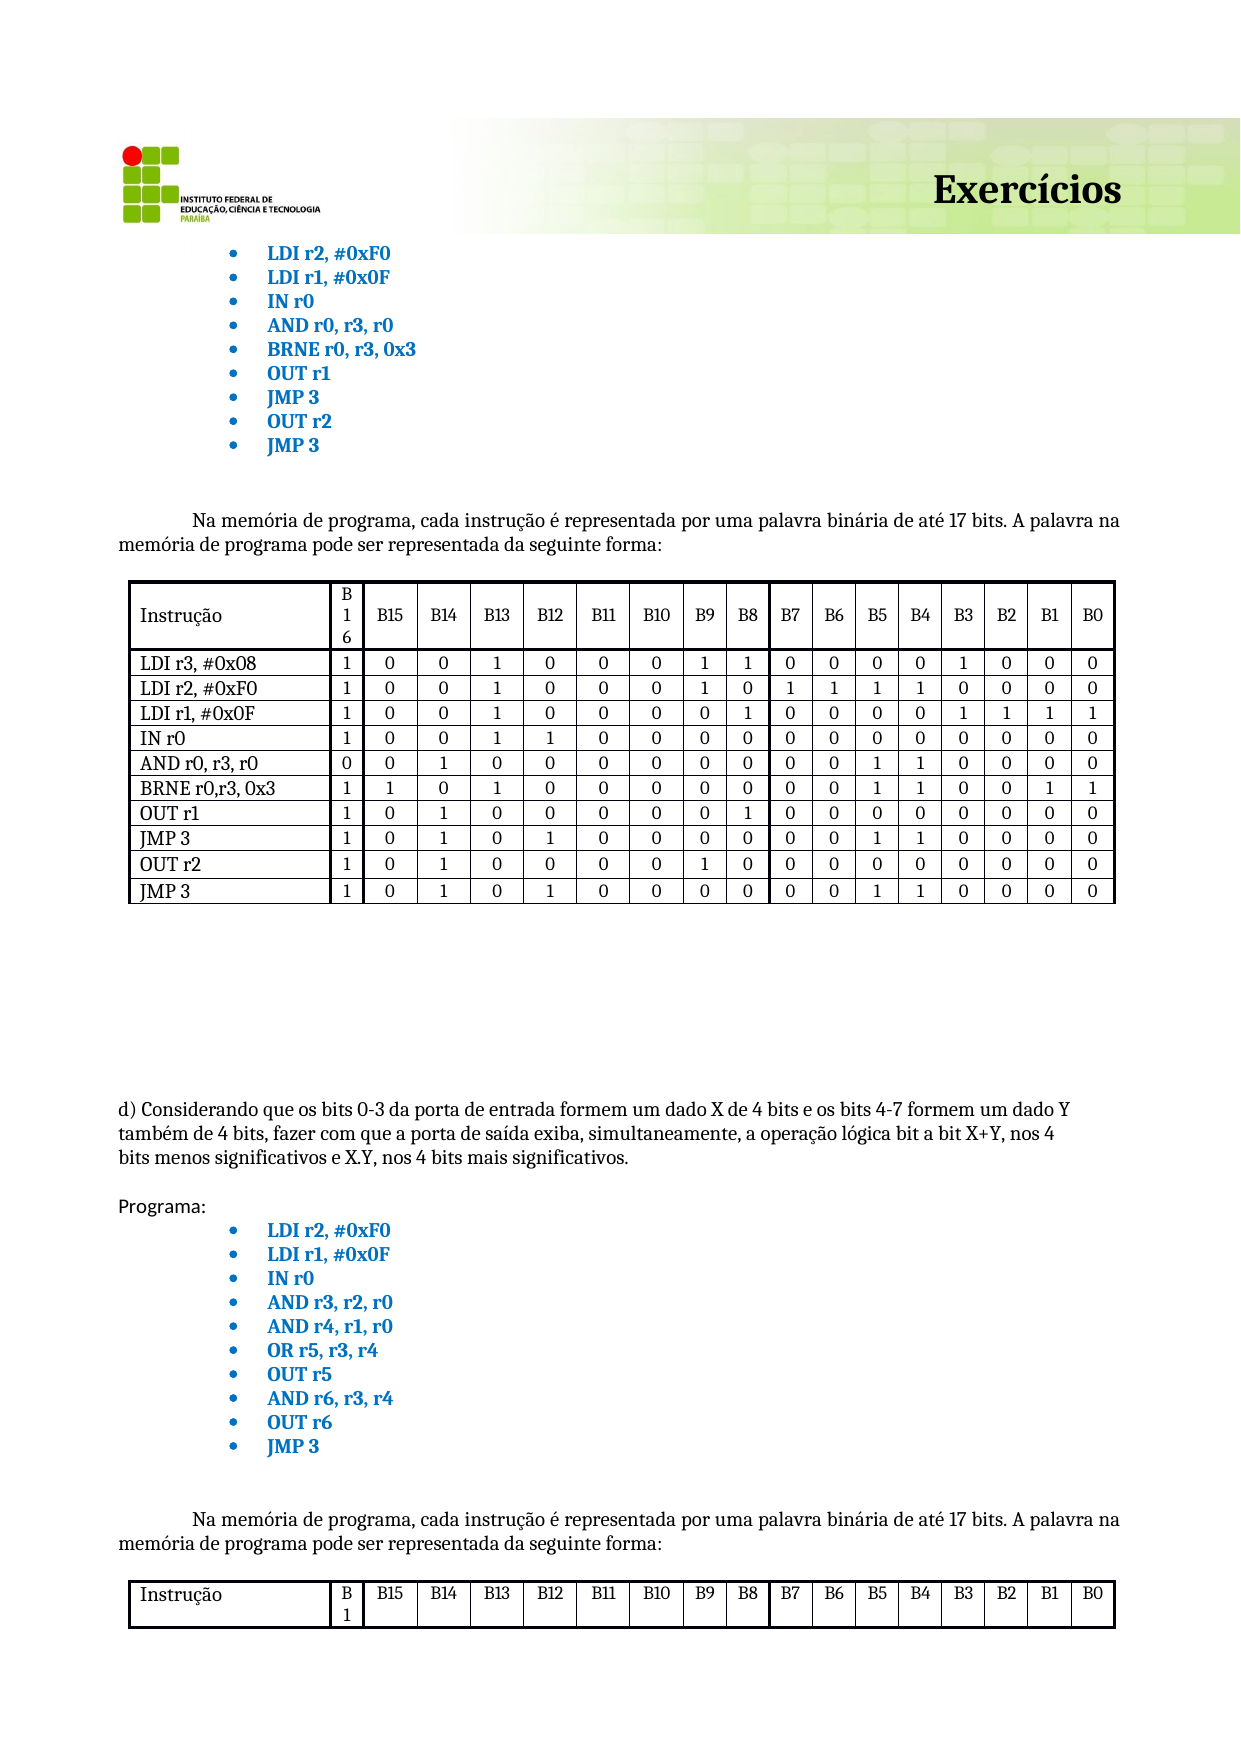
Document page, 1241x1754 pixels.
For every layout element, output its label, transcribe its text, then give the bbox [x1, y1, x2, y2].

table_cell 0 [813, 801, 855, 825]
table_cell 0 [524, 676, 576, 700]
table_header B7 [771, 1583, 812, 1626]
table_cell 1 [524, 879, 576, 903]
table_header B3 [942, 584, 984, 648]
table_cell 1 [899, 879, 941, 903]
table_header B13 [471, 1583, 523, 1626]
table_cell 0 [684, 801, 726, 825]
table_cell 1 [856, 751, 898, 775]
list OUT r2 [229, 410, 1122, 434]
table_cell 0 [813, 879, 855, 903]
table_cell 0 [1028, 879, 1071, 903]
list AND r6, r3, r4 [229, 1387, 1122, 1411]
list LDI r1, #0x0F [229, 266, 1122, 290]
table_cell 1 [1028, 701, 1071, 725]
table_cell OUT r1 [131, 801, 329, 825]
list LDI r2, #0xF0 [229, 242, 1122, 266]
table_cell 0 [1028, 751, 1071, 775]
table_cell 1 [332, 879, 362, 903]
table_cell 1 [856, 676, 898, 700]
table_header B13 [471, 584, 523, 648]
table_cell 0 [899, 651, 941, 675]
table_cell 1 [332, 651, 362, 675]
table_cell 0 [471, 826, 523, 850]
table_cell 0 [856, 801, 898, 825]
table_cell 0 [630, 751, 683, 775]
table_header B10 [630, 584, 683, 648]
table_cell 0 [985, 776, 1027, 800]
list JMP 3 [229, 386, 1122, 410]
table_header B11 [577, 1583, 629, 1626]
table_cell 0 [771, 726, 812, 750]
table_cell 0 [365, 879, 417, 903]
table_cell 1 [856, 776, 898, 800]
list AND r0, r3, r0 [229, 314, 1122, 338]
table_cell 1 [1072, 776, 1113, 800]
table_header B0 [1072, 584, 1113, 648]
table_cell 0 [985, 851, 1027, 878]
table_cell 0 [577, 676, 629, 700]
table_cell 1 [418, 801, 470, 825]
table_cell LDI r3, #0x08 [131, 651, 329, 675]
list LDI r1, #0x0F [229, 1243, 1122, 1267]
table_header B15 [365, 1583, 417, 1626]
table_header B2 [985, 1583, 1027, 1626]
table_cell 1 [942, 701, 984, 725]
table_cell 0 [365, 801, 417, 825]
table_cell JMP 3 [131, 879, 329, 903]
table_cell 1 [418, 879, 470, 903]
table_cell 1 [899, 676, 941, 700]
table_cell 0 [727, 726, 768, 750]
table_cell 0 [365, 851, 417, 878]
table_cell 0 [365, 826, 417, 850]
table_cell 0 [332, 751, 362, 775]
table_cell 0 [365, 651, 417, 675]
table_cell 1 [899, 751, 941, 775]
table_cell 0 [577, 826, 629, 850]
table_cell 0 [813, 651, 855, 675]
table_cell 0 [577, 801, 629, 825]
table_cell 1 [418, 851, 470, 878]
table_cell 0 [942, 726, 984, 750]
table_cell 0 [1072, 879, 1113, 903]
table_cell 0 [524, 801, 576, 825]
table_cell 0 [942, 751, 984, 775]
table_header B12 [524, 584, 576, 648]
table_cell 0 [856, 651, 898, 675]
table_header B3 [942, 1583, 984, 1626]
table_cell 0 [630, 776, 683, 800]
table_cell 0 [942, 851, 984, 878]
table_cell 0 [684, 879, 726, 903]
table_cell 0 [577, 751, 629, 775]
table_cell 1 [813, 676, 855, 700]
table_cell 0 [471, 879, 523, 903]
table_cell 0 [1072, 726, 1113, 750]
table_header B14 [418, 584, 470, 648]
table_cell 0 [1028, 651, 1071, 675]
table_cell 0 [727, 851, 768, 878]
table_cell 0 [524, 701, 576, 725]
table_cell 0 [630, 726, 683, 750]
table_cell 1 [418, 751, 470, 775]
table_cell 0 [630, 879, 683, 903]
table_cell LDI r2, #0xF0 [131, 676, 329, 700]
table_cell 0 [684, 751, 726, 775]
table_cell 1 [471, 651, 523, 675]
list IN r0 [229, 1267, 1122, 1291]
table_cell 0 [856, 851, 898, 878]
table_cell 0 [985, 726, 1027, 750]
list JMP 3 [229, 434, 1122, 458]
table_cell 0 [1072, 676, 1113, 700]
table_cell 0 [471, 751, 523, 775]
list BRNE r0, r3, 0x3 [229, 338, 1122, 362]
list OUT r1 [229, 362, 1122, 386]
table_cell 0 [365, 751, 417, 775]
table_cell 1 [332, 726, 362, 750]
table_cell 1 [524, 726, 576, 750]
table_cell 1 [942, 651, 984, 675]
table_cell 0 [418, 701, 470, 725]
table_cell 0 [813, 726, 855, 750]
table_cell IN r0 [131, 726, 329, 750]
text Na memória de programa, cada instrução é representada por uma palavra binária de até 17 bits. A palavra na memória de programa pode ser representada da seguinte forma: [118, 1508, 1122, 1556]
table_header B6 [813, 1583, 855, 1626]
table_cell 0 [577, 726, 629, 750]
table_cell 0 [684, 701, 726, 725]
table_cell 0 [1028, 826, 1071, 850]
table_cell 0 [942, 776, 984, 800]
table_cell 0 [524, 651, 576, 675]
table_cell 1 [471, 701, 523, 725]
table_cell 0 [1072, 801, 1113, 825]
table_cell 0 [684, 826, 726, 850]
table_cell 0 [771, 801, 812, 825]
text Programa: [118, 1193, 1122, 1219]
table_header B9 [684, 584, 726, 648]
table_header B8 [727, 1583, 768, 1626]
table_cell 0 [418, 676, 470, 700]
table_cell 0 [856, 701, 898, 725]
table_header B10 [630, 1583, 683, 1626]
table_cell 1 [727, 701, 768, 725]
table_cell 0 [1028, 801, 1071, 825]
table_cell 0 [630, 851, 683, 878]
table_cell 1 [684, 851, 726, 878]
table_cell 0 [365, 701, 417, 725]
table_cell 0 [985, 801, 1027, 825]
table_cell 1 [727, 801, 768, 825]
table_cell 0 [630, 651, 683, 675]
table_header B4 [899, 584, 941, 648]
table_cell 0 [365, 676, 417, 700]
table_cell AND r0, r3, r0 [131, 751, 329, 775]
table_cell 0 [985, 826, 1027, 850]
table_cell 0 [577, 701, 629, 725]
table_cell LDI r1, #0x0F [131, 701, 329, 725]
table_cell 1 [985, 701, 1027, 725]
table_cell 0 [418, 776, 470, 800]
table_cell 0 [1072, 826, 1113, 850]
table_cell 0 [727, 826, 768, 850]
table_cell 1 [471, 676, 523, 700]
table_cell 0 [630, 676, 683, 700]
table_header B6 [813, 584, 855, 648]
list AND r3, r2, r0 [229, 1291, 1122, 1315]
table_cell 0 [771, 879, 812, 903]
table_cell 1 [332, 676, 362, 700]
table_cell 0 [985, 879, 1027, 903]
table_cell 1 [332, 851, 362, 878]
text também de 4 bits, fazer com que a porta de saída exiba, simultaneamente, a operação lógica bit a bit X+Y, nos 4 [118, 1122, 1122, 1146]
table_cell 1 [471, 726, 523, 750]
text bits menos significativos e X.Y, nos 4 bits mais significativos. [118, 1146, 1122, 1169]
table_cell 1 [332, 826, 362, 850]
table_cell 0 [1072, 651, 1113, 675]
table_header B8 [727, 584, 768, 648]
list JMP 3 [229, 1434, 1122, 1458]
table_cell 0 [630, 826, 683, 850]
table_cell 0 [942, 801, 984, 825]
table_header B5 [856, 1583, 898, 1626]
table_cell 0 [577, 851, 629, 878]
table_cell 1 [771, 676, 812, 700]
table_cell 1 [856, 826, 898, 850]
table_header B16 [332, 584, 362, 648]
table_cell 0 [471, 851, 523, 878]
table_cell 0 [1028, 851, 1071, 878]
table_cell 0 [813, 826, 855, 850]
table_cell 1 [684, 676, 726, 700]
table_cell 0 [899, 851, 941, 878]
table_cell 1 [1072, 701, 1113, 725]
table_header B16 [332, 1583, 362, 1626]
table_cell 0 [1028, 676, 1071, 700]
table_cell 0 [899, 801, 941, 825]
list OR r5, r3, r4 [229, 1339, 1122, 1363]
table_cell JMP 3 [131, 826, 329, 850]
table_cell 1 [365, 776, 417, 800]
table_header B0 [1072, 1583, 1113, 1626]
table_cell 0 [771, 701, 812, 725]
text d) Considerando que os bits 0-3 da porta de entrada formem um dado X de 4 bits e os bits 4-7 formem um dado Y [118, 1098, 1122, 1122]
table_cell 0 [727, 676, 768, 700]
table_cell 0 [630, 701, 683, 725]
table_cell 0 [899, 726, 941, 750]
table_cell 0 [524, 751, 576, 775]
table_header Instrução [131, 1583, 329, 1626]
table_header B12 [524, 1583, 576, 1626]
text Na memória de programa, cada instrução é representada por uma palavra binária de até 17 bits. A palavra na memória de programa pode ser representada da seguinte forma: [118, 508, 1122, 556]
table_cell 0 [985, 676, 1027, 700]
table_cell 0 [630, 801, 683, 825]
table_cell 0 [577, 879, 629, 903]
table_cell 1 [856, 879, 898, 903]
table_cell 0 [727, 751, 768, 775]
table_cell 0 [942, 879, 984, 903]
table_header B14 [418, 1583, 470, 1626]
table_cell 0 [1028, 726, 1071, 750]
table_cell 0 [684, 776, 726, 800]
table_header B15 [365, 584, 417, 648]
table_cell 1 [684, 651, 726, 675]
table_cell 1 [899, 826, 941, 850]
table_cell 0 [771, 826, 812, 850]
table_cell 0 [856, 726, 898, 750]
table_cell 0 [1072, 751, 1113, 775]
table_cell 1 [524, 826, 576, 850]
table_cell 0 [985, 651, 1027, 675]
table_cell 0 [1072, 851, 1113, 878]
list OUT r5 [229, 1363, 1122, 1387]
table_cell 0 [942, 676, 984, 700]
table_cell 1 [899, 776, 941, 800]
table_cell 0 [771, 776, 812, 800]
table_cell 0 [771, 851, 812, 878]
table_cell 1 [332, 776, 362, 800]
table_cell 0 [771, 751, 812, 775]
table_cell 1 [418, 826, 470, 850]
list OUT r6 [229, 1411, 1122, 1434]
table_cell 0 [365, 726, 417, 750]
table_cell 0 [471, 801, 523, 825]
table_cell 0 [684, 726, 726, 750]
table_cell 0 [813, 701, 855, 725]
table_cell 0 [813, 851, 855, 878]
table_header B5 [856, 584, 898, 648]
table_cell 0 [577, 651, 629, 675]
table_cell 0 [727, 879, 768, 903]
table_header B7 [771, 584, 812, 648]
table_header B1 [1028, 584, 1071, 648]
table_cell 0 [577, 776, 629, 800]
table_cell 0 [524, 776, 576, 800]
table_cell 0 [771, 651, 812, 675]
table_cell OUT r2 [131, 851, 329, 878]
table_cell 0 [524, 851, 576, 878]
table_header Instrução [131, 584, 329, 648]
table_header B1 [1028, 1583, 1071, 1626]
table_cell BRNE r0,r3, 0x3 [131, 776, 329, 800]
table_cell 0 [418, 651, 470, 675]
list IN r0 [229, 290, 1122, 314]
table_header B2 [985, 584, 1027, 648]
table_cell 1 [332, 801, 362, 825]
list AND r4, r1, r0 [229, 1315, 1122, 1339]
picture [0, 118, 1241, 263]
table_header B4 [899, 1583, 941, 1626]
table_header B9 [684, 1583, 726, 1626]
table_cell 0 [418, 726, 470, 750]
table_cell 1 [1028, 776, 1071, 800]
table_cell 0 [899, 701, 941, 725]
table_cell 0 [727, 776, 768, 800]
table_header B11 [577, 584, 629, 648]
table_cell 0 [813, 751, 855, 775]
table_cell 0 [985, 751, 1027, 775]
table_cell 0 [813, 776, 855, 800]
table_cell 1 [332, 701, 362, 725]
list LDI r2, #0xF0 [229, 1219, 1122, 1243]
table_cell 1 [471, 776, 523, 800]
table_cell 0 [942, 826, 984, 850]
table_cell 1 [727, 651, 768, 675]
